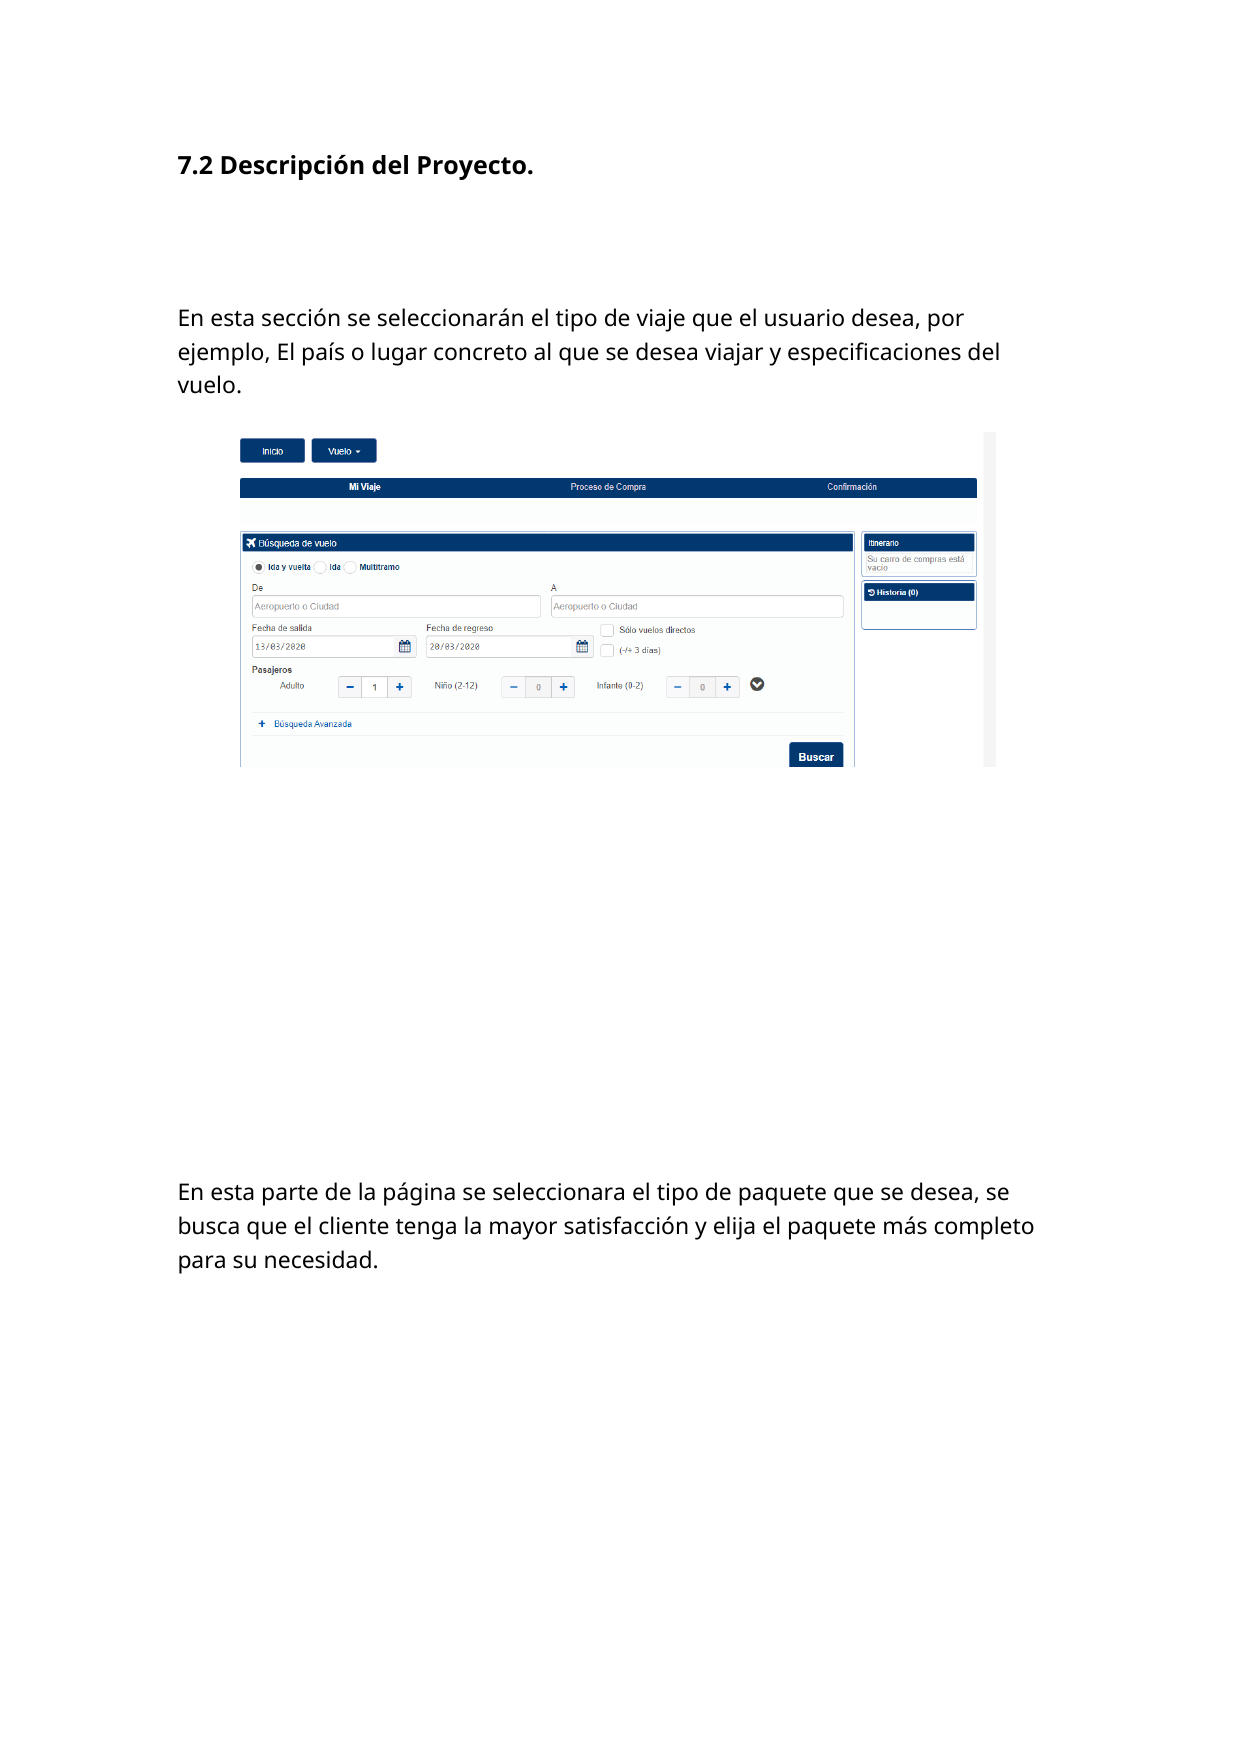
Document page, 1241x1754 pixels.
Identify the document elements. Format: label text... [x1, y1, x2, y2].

text En esta parte de la página se seleccionara el tipo de paquete que se desea, se busca que el cliente tenga la mayor satisfacción y elija el paquete más completo para su necesidad. [177, 1176, 1063, 1275]
text En esta sección se seleccionarán el tipo de viaje que el usuario desea, por ejemplo, El país o lugar concreto al que se desea viajar y especificaciones del vuelo. [177, 302, 1063, 401]
picture [233, 432, 997, 767]
text 7.2 Descripción del Proyecto. [177, 148, 1063, 182]
